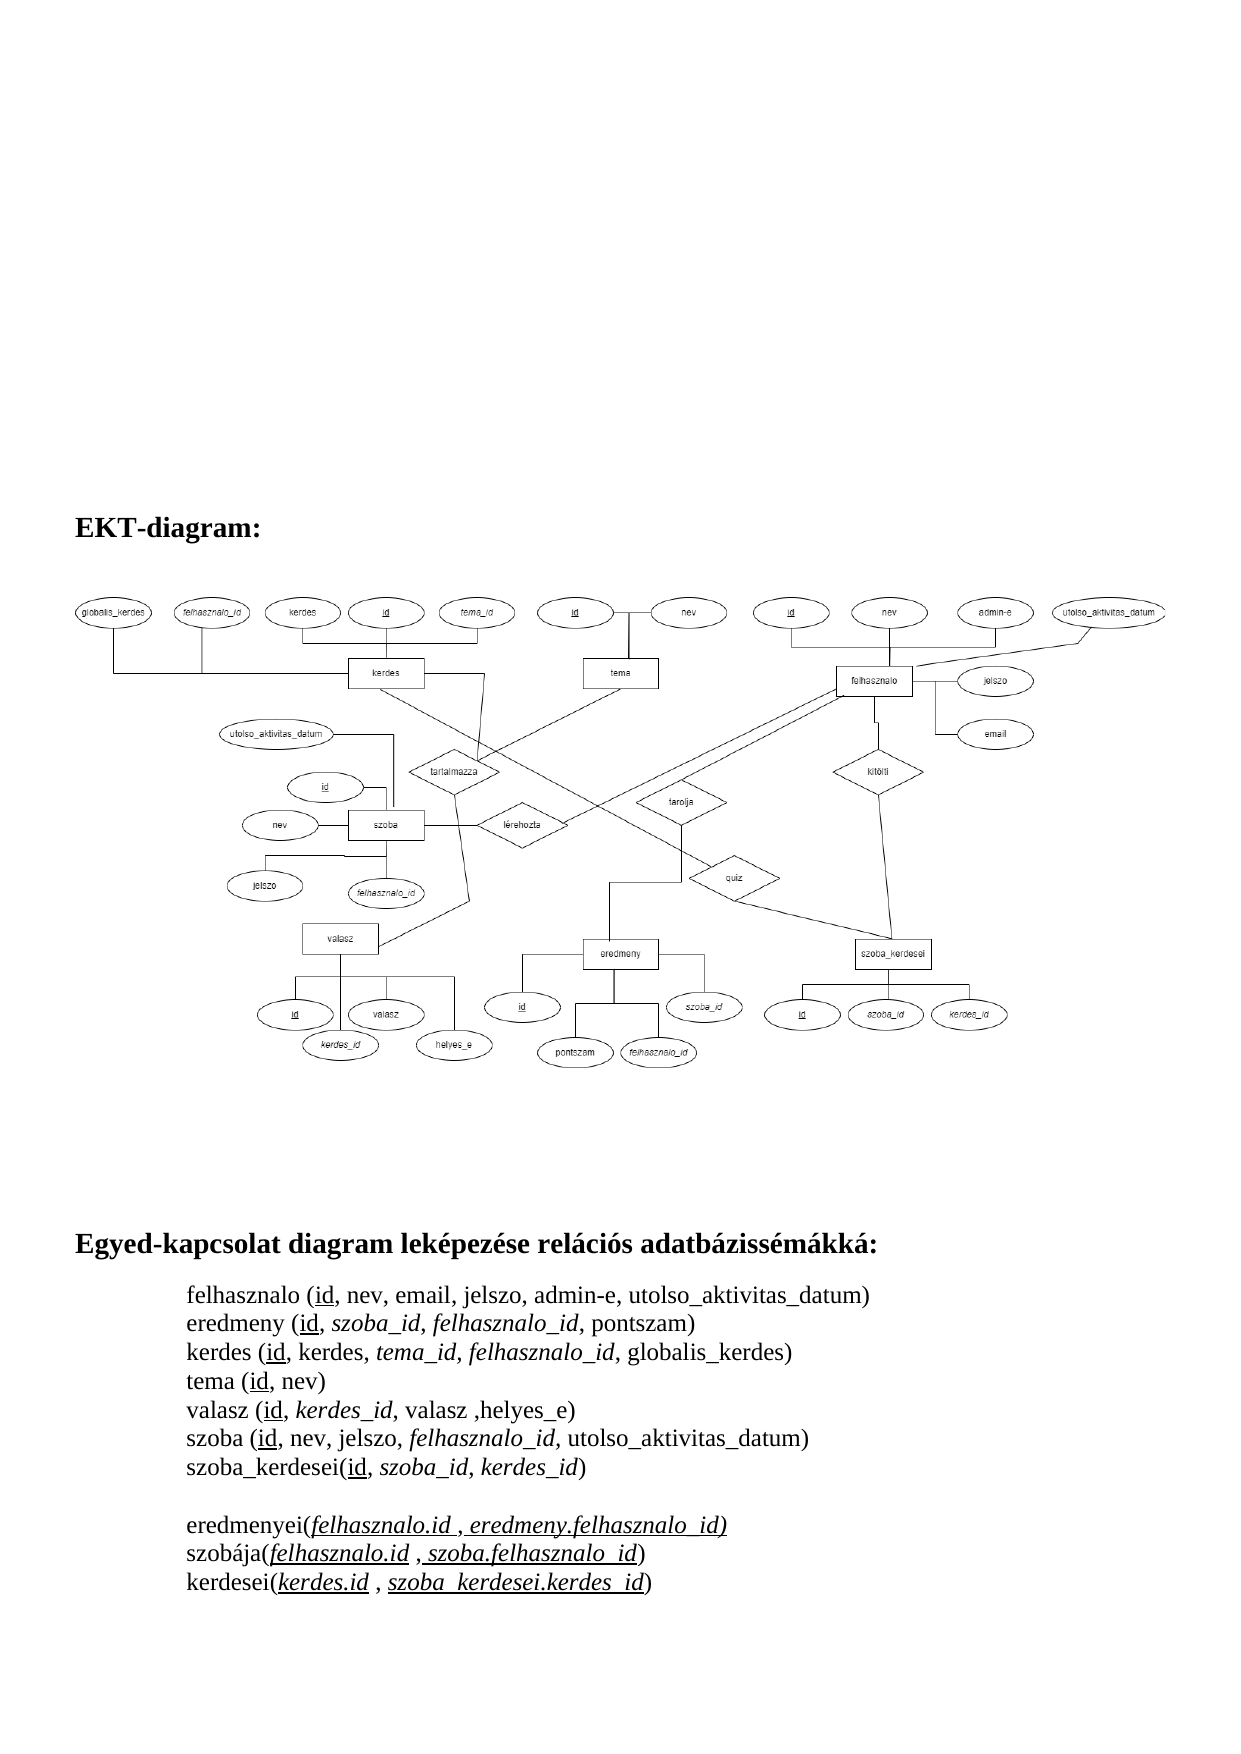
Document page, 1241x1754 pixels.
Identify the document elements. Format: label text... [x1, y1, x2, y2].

text tema (id, nev) [186, 1366, 1165, 1395]
text szobája(felhasznalo.id , szoba.felhasznalo_id) [186, 1538, 1165, 1567]
subtitle EKT-diagram: [75, 510, 1165, 543]
text kerdes (id, kerdes, tema_id, felhasznalo_id, globalis_kerdes) [186, 1337, 1165, 1366]
text kerdesei(kerdes.id , szoba_kerdesei.kerdes_id) [186, 1567, 1165, 1596]
text felhasznalo (id, nev, email, jelszo, admin-e, utolso_aktivitas_datum) [186, 1280, 1165, 1308]
text eredmenyei(felhasznalo.id , eredmeny.felhasznalo_id) [186, 1510, 1165, 1538]
picture [75, 597, 1166, 1068]
text Egyed-kapcsolat diagram leképezése relációs adatbázissémákká: [75, 1227, 1165, 1260]
text szoba_kerdesei(id, szoba_id, kerdes_id) [186, 1452, 1165, 1481]
text eredmeny (id, szoba_id, felhasznalo_id, pontszam) [186, 1308, 1165, 1337]
text szoba (id, nev, jelszo, felhasznalo_id, utolso_aktivitas_datum) [186, 1423, 1165, 1452]
text valasz (id, kerdes_id, valasz ,helyes_e) [186, 1395, 1165, 1423]
